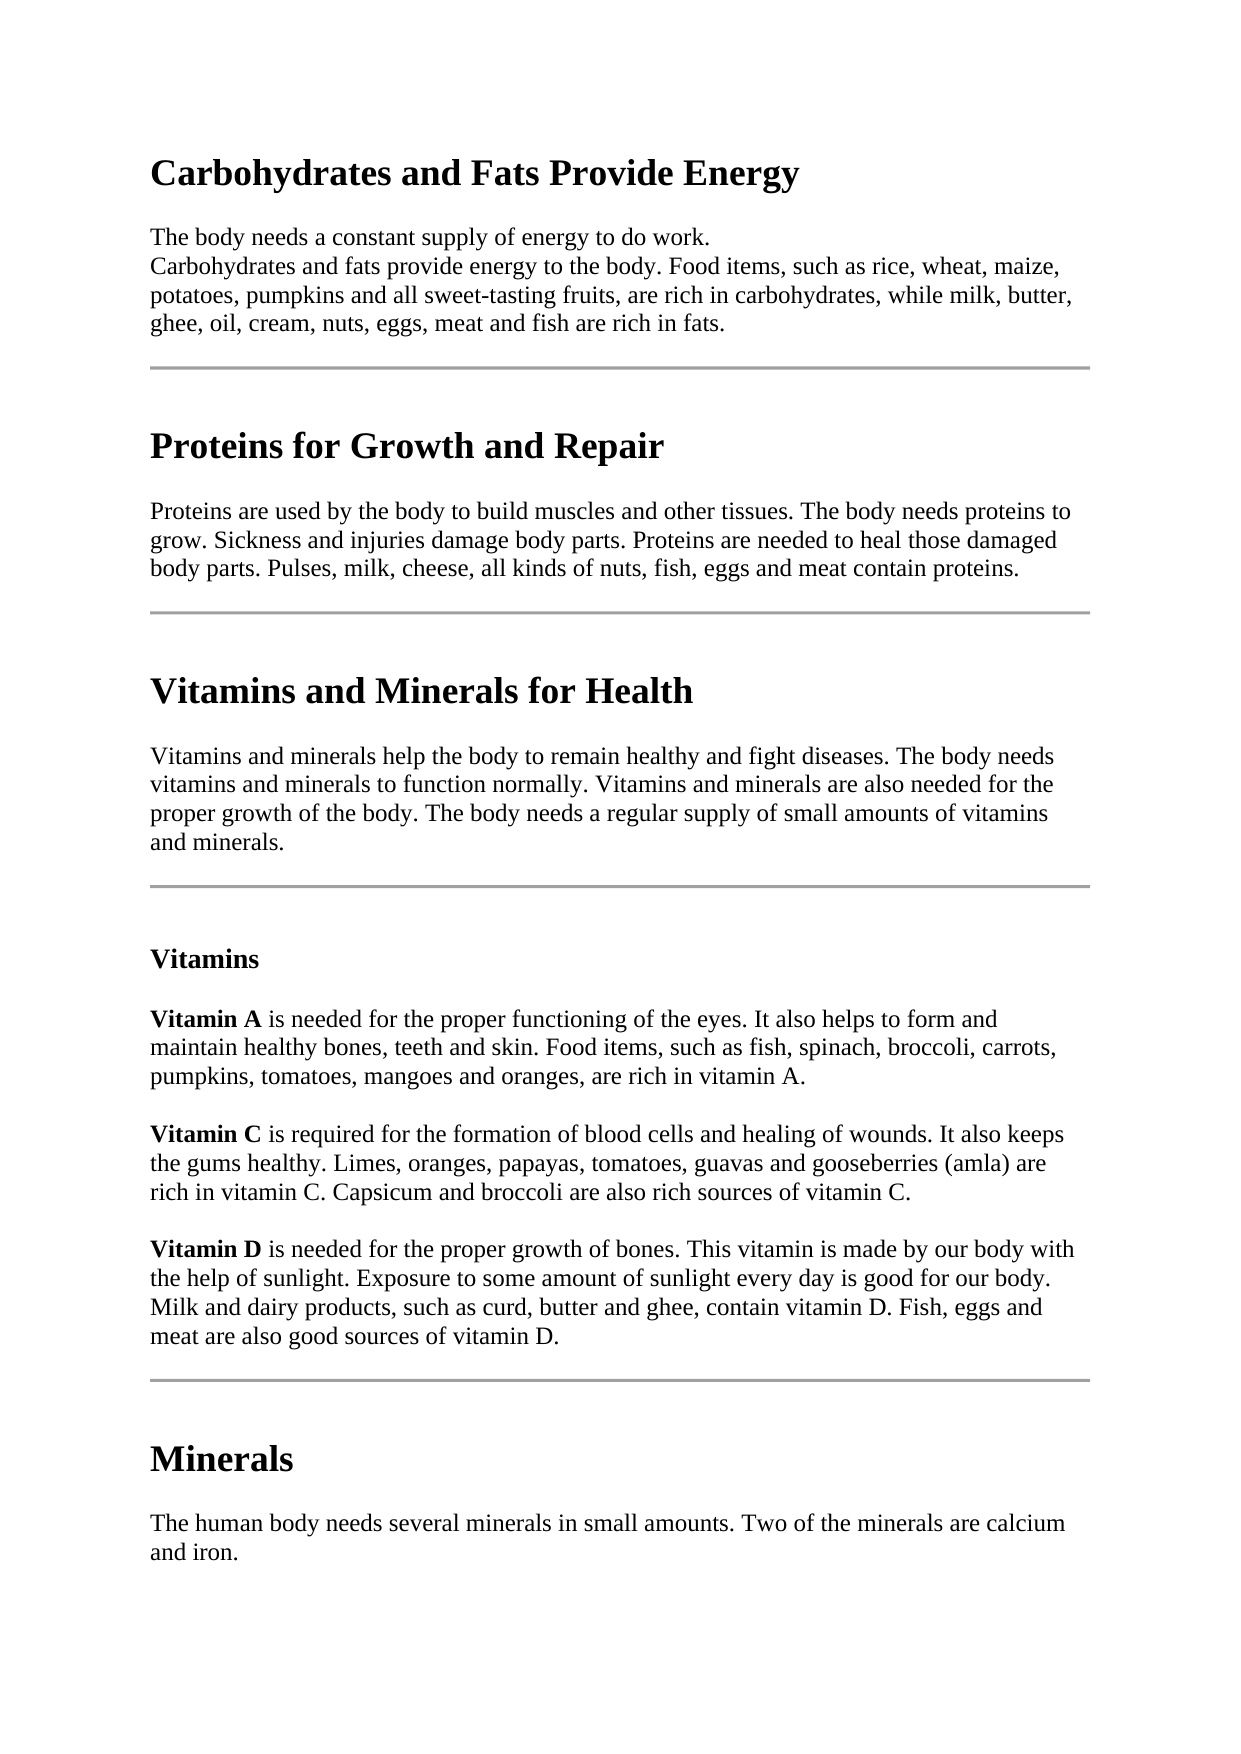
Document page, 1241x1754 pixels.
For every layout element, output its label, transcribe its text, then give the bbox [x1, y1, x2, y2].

text The human body needs several minerals in small amounts. Two of the minerals are calcium and iron. [150, 1508, 1090, 1566]
text Proteins are used by the body to build muscles and other tissues. The body needs proteins to grow. Sickness and injuries damage body parts. Proteins are needed to heal those damaged body parts. Pulses, milk, cheese, all kinds of nuts, fish, eggs and meat contain proteins. [150, 496, 1090, 582]
text Vitamins and minerals help the body to remain healthy and fight diseases. The body needs vitamins and minerals to function normally. Vitamins and minerals are also needed for the proper growth of the body. The body needs a regular supply of small amounts of vitamins and minerals. [150, 741, 1090, 856]
text Vitamins [150, 942, 1090, 974]
text The body needs a constant supply of energy to do work. Carbohydrates and fats provide energy to the body. Food items, such as rice, wheat, maize, potatoes, pumpkins and all sweet-tasting fruits, are rich in carbohydrates, while milk, butter, ghee, oil, cream, nuts, eggs, meat and fish are rich in fats. [150, 222, 1090, 337]
text Vitamin D is needed for the proper growth of bones. This vitamin is made by our body with the help of sunlight. Exposure to some amount of sunlight every day is good for our body. Milk and dairy products, such as curd, butter and ghee, contain vitamin D. Fish, eggs and meat are also good sources of vitamin D. [150, 1234, 1090, 1349]
text Vitamin C is required for the formation of blood cells and healing of wounds. It also keeps the gums healthy. Limes, oranges, papayas, tomatoes, guavas and gooseberries (amla) are rich in vitamin C. Capsicum and broccoli are also rich sources of vitamin C. [150, 1119, 1090, 1205]
text Carbohydrates and Fats Provide Energy [150, 150, 1090, 193]
text Proteins for Growth and Repair [150, 424, 1090, 467]
text Vitamin A is needed for the proper functioning of the eyes. It also helps to form and maintain healthy bones, teeth and skin. Food items, such as fish, spinach, broccoli, carrots, pumpkins, tomatoes, mangoes and oranges, are rich in vitamin A. [150, 1004, 1090, 1090]
text Minerals [150, 1436, 1090, 1479]
text Vitamins and Minerals for Health [150, 668, 1090, 712]
